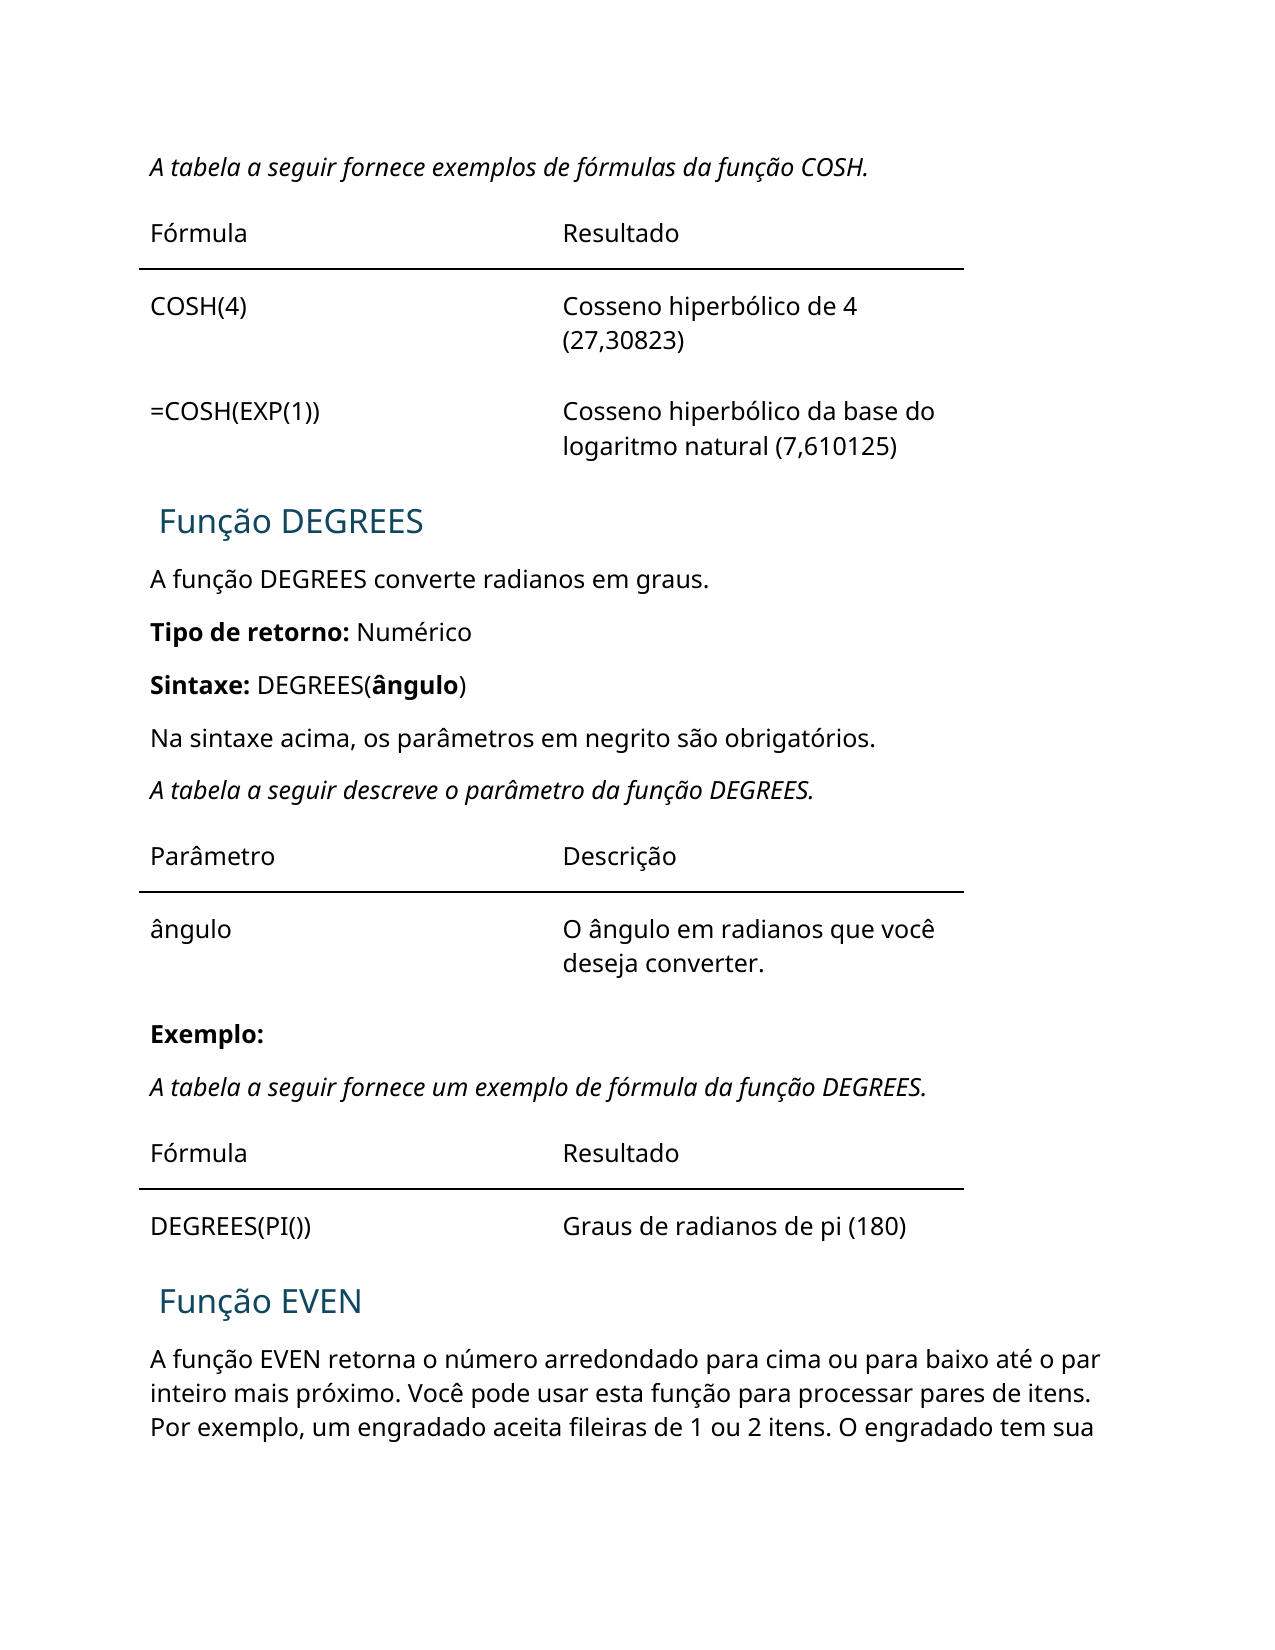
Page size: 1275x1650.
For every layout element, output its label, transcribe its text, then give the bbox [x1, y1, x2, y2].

text A função DEGREES converte radianos em graus. [150, 562, 1125, 596]
table_header Resultado [551, 197, 964, 268]
table_cell DEGREES(PI()) [139, 1190, 551, 1261]
text Na sintaxe acima, os parâmetros em negrito são obrigatórios. [150, 720, 1125, 754]
text Exemplo: [150, 1017, 1125, 1051]
table_header Fórmula [139, 1116, 551, 1188]
table_cell Cosseno hiperbólico da base do logaritmo natural (7,610125) [551, 375, 964, 481]
table_cell Graus de radianos de pi (180) [551, 1190, 964, 1261]
table_header Descrição [551, 820, 964, 891]
table_header Resultado [551, 1116, 964, 1188]
text A tabela a seguir fornece exemplos de fórmulas da função COSH. [150, 150, 1125, 184]
subtitle Função EVEN [150, 1278, 1125, 1323]
table_cell O ângulo em radianos que você deseja converter. [551, 893, 964, 998]
table_cell =COSH(EXP(1)) [139, 375, 551, 481]
text A tabela a seguir fornece um exemplo de fórmula da função DEGREES. [150, 1070, 1125, 1104]
subtitle Função DEGREES [150, 498, 1125, 543]
table_cell COSH(4) [139, 270, 551, 375]
text Tipo de retorno: Numérico [150, 614, 1125, 649]
table_cell Cosseno hiperbólico de 4 (27,30823) [551, 270, 964, 375]
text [150, 1342, 1125, 1444]
text A tabela a seguir descreve o parâmetro da função DEGREES. [150, 773, 1125, 807]
table_header Fórmula [139, 197, 551, 268]
table_header Parâmetro [139, 820, 551, 891]
table_cell ângulo [139, 893, 551, 998]
text Sintaxe: DEGREES(ângulo) [150, 667, 1125, 701]
